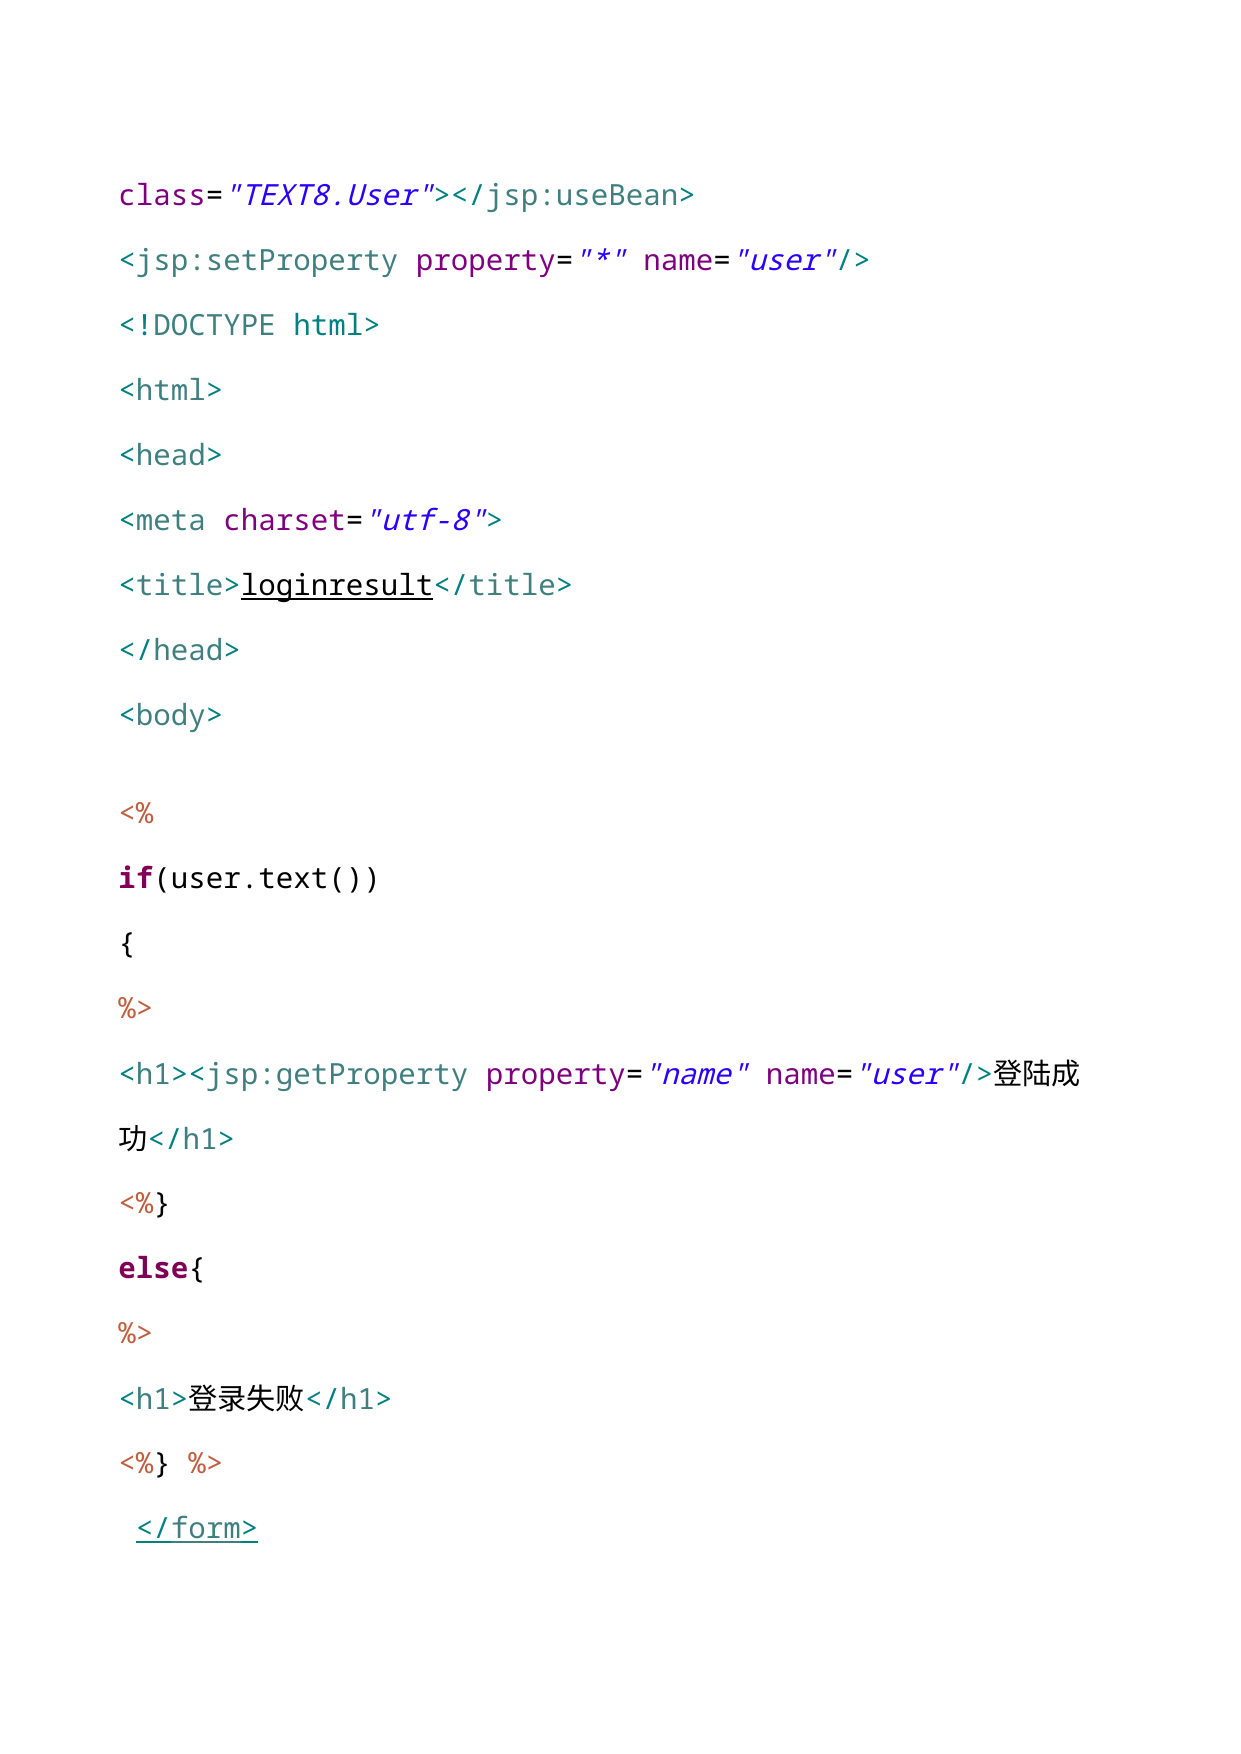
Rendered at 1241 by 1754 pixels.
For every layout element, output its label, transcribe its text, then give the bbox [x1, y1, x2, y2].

text <h1>登录失败</h1> [118, 1364, 1093, 1429]
text </head> [118, 617, 1093, 682]
text if(user.text()) [118, 844, 1093, 909]
text <!DOCTYPE html> [118, 292, 1093, 357]
text %> [118, 974, 1093, 1039]
text <html> [118, 357, 1093, 422]
text <title>loginresult</title> [118, 552, 1093, 617]
text <jsp:setProperty property="*" name="user"/> [118, 227, 1093, 292]
text <%} [118, 1169, 1093, 1234]
text </form> [118, 1494, 1093, 1559]
text <body> [118, 682, 1093, 747]
text <h1><jsp:getProperty property="name" name="user"/>登陆成功</h1> [118, 1039, 1093, 1169]
text <head> [118, 422, 1093, 487]
text { [118, 909, 1093, 974]
text %> [118, 1299, 1093, 1364]
text <%} %> [118, 1429, 1093, 1494]
text else{ [118, 1234, 1093, 1299]
text <meta charset="utf-8"> [118, 487, 1093, 552]
text <% [118, 779, 1093, 844]
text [118, 162, 1093, 227]
